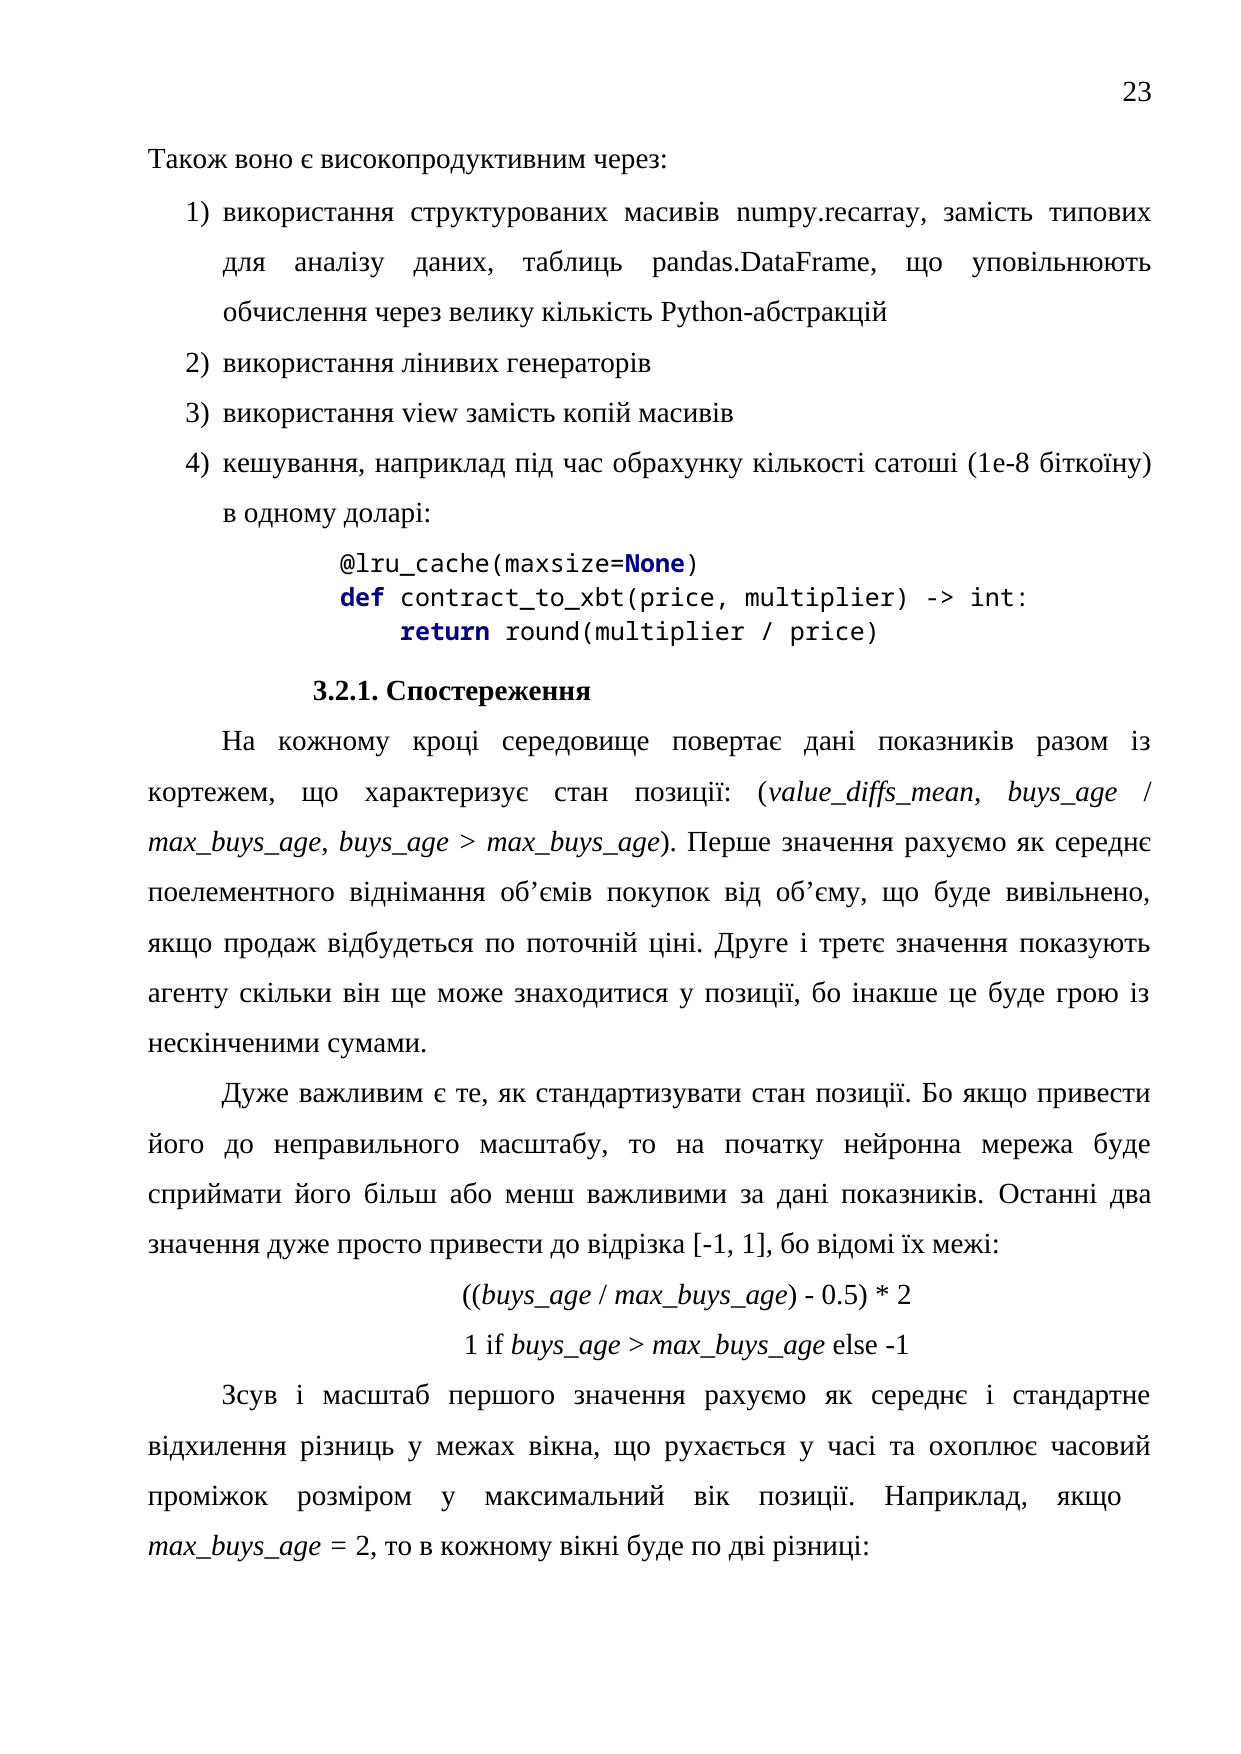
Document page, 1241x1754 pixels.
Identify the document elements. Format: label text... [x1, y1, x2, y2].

list використання лінивих генераторів [185, 345, 1152, 378]
subtitle Спостереження [313, 673, 1152, 707]
text На кожному кроці середовище повертає дані показників разом із кортежем, що характеризує стан позиції: (value_diffs_mean, buys_age / max_buys_age, buys_age > max_buys_age). Перше значення рахуємо як середнє поелементного віднімання об’ємів покупок від об’єму, що буде вивільнено, якщо продаж відбудеться по поточній ціні. Друге і третє значення показують агенту скільки він ще може знаходитися у позиції, бо інакше це буде грою із нескінченими сумами. [148, 723, 1152, 1059]
text 1 if buys_age > max_buys_age else -1 [148, 1327, 1152, 1361]
list кешування, наприклад під час обрахунку кількості сатоші (1e-8 біткоїну) в одному доларі: [185, 445, 1152, 529]
list використання view замість копій масивів [185, 395, 1152, 428]
text @lru_cache(maxsize=None) def contract_to_xbt(price, multiplier) -> int: return round(multiplier / price) [340, 546, 1152, 648]
text Зсув і масштаб першого значення рахуємо як середнє і стандартне відхилення різниць у межах вікна, що рухається у часі та охоплює часовий проміжок розміром у максимальний вік позиції. Наприклад, якщо max_buys_age = 2, то в кожному вікні буде по дві різниці: [148, 1377, 1152, 1562]
text Також воно є високопродуктивним через: [148, 141, 1152, 174]
text ((buys_age / max_buys_age) - 0.5) * 2 [148, 1277, 1152, 1310]
text Дуже важливим є те, як стандартизувати стан позиції. Бо якщо привести його до неправильного масштабу, то на початку нейронна мережа буде сприймати його більш або менш важливими за дані показників. Останні два значення дуже просто привести до відрізка [-1, 1], бо відомі їх межі: [148, 1076, 1152, 1260]
list використання структурованих масивів numpy.recarray, замість типових для аналізу даних, таблиць pandas.DataFrame, що уповільнюють обчислення через велику кількість Python-абстракцій [185, 194, 1152, 328]
